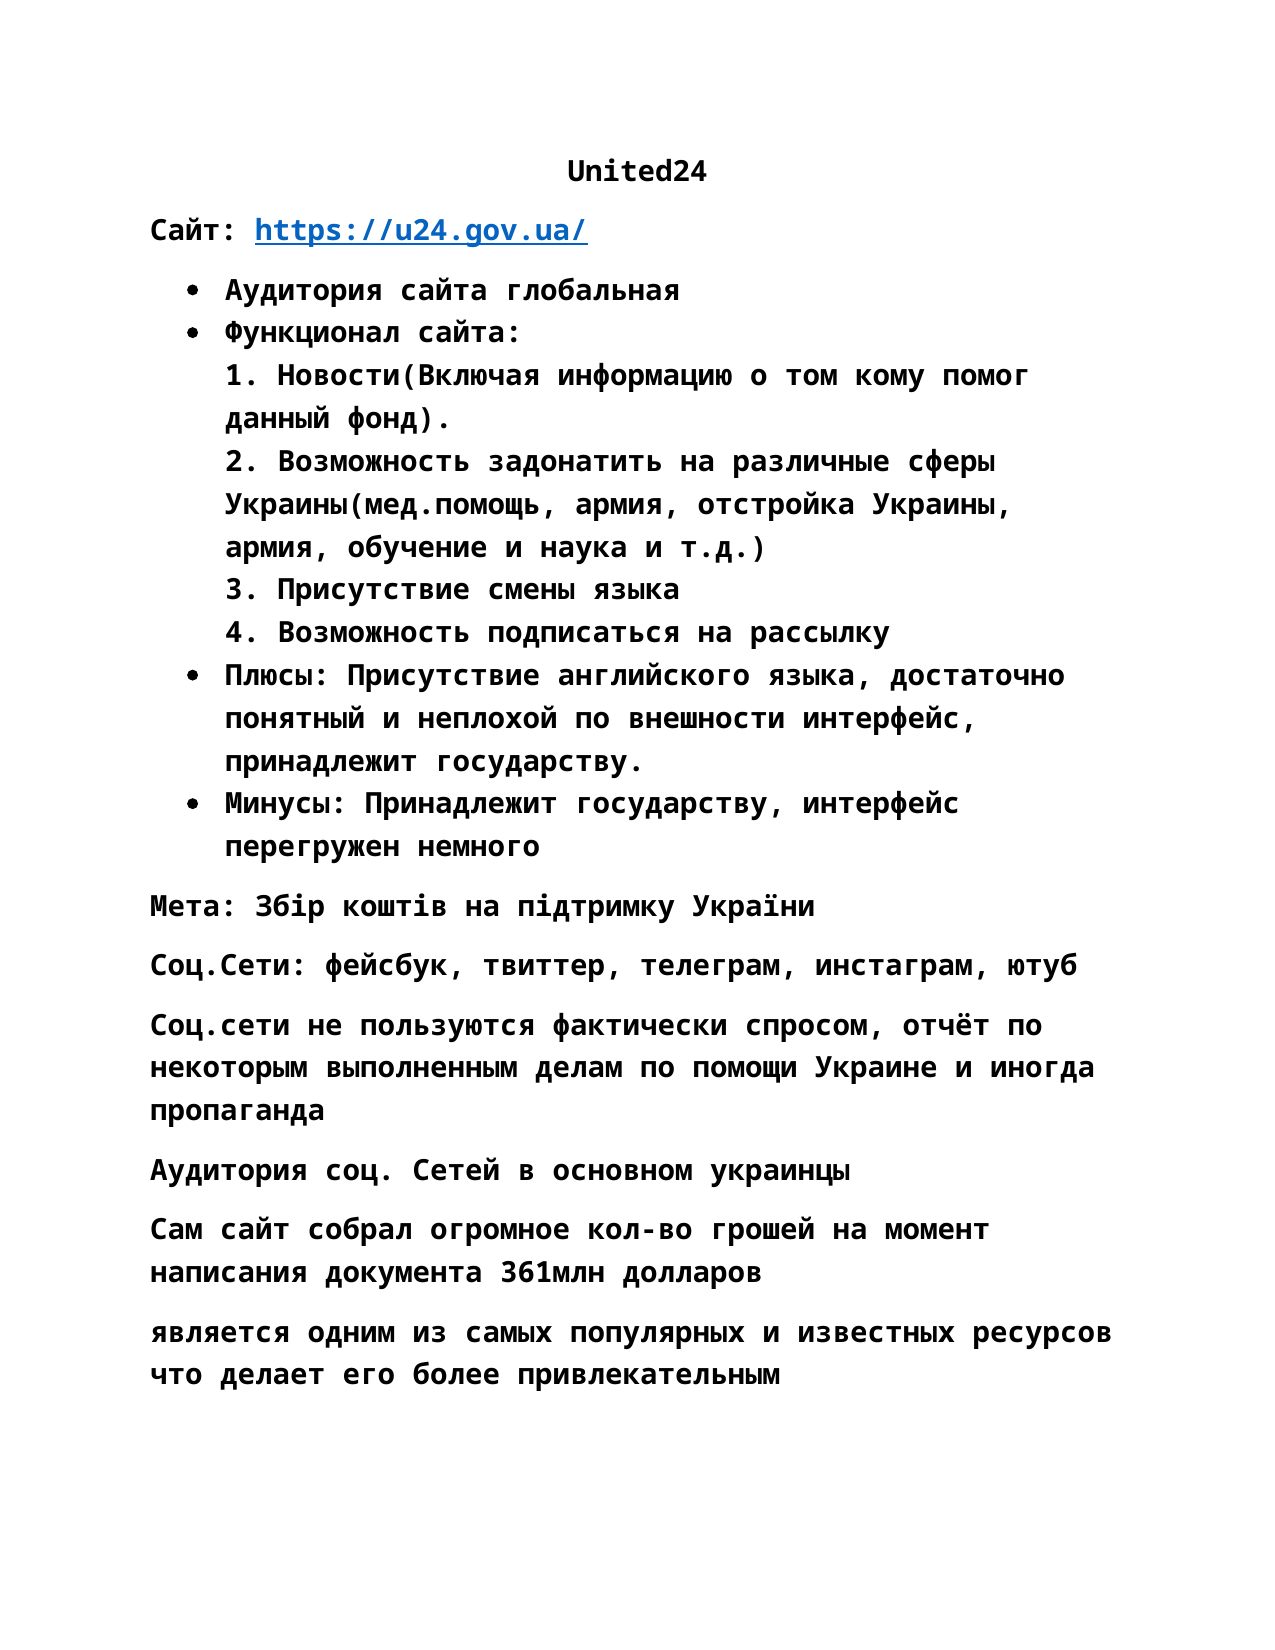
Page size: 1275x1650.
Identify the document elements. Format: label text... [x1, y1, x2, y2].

text United24 [150, 150, 1125, 190]
text является одним из самых популярных и известных ресурсов что делает его более привлекательным [150, 1311, 1125, 1393]
text Соц.Сети: фейсбук, твиттер, телеграм, инстаграм, ютуб [150, 944, 1125, 984]
text Сайт: https://u24.gov.ua/ [150, 209, 1125, 249]
text Соц.сети не пользуются фактически спросом, отчёт по некоторым выполненным делам по помощи Украине и иногда пропаганда [150, 1004, 1125, 1129]
text Мета: Збір коштів на підтримку України [150, 885, 1125, 925]
list Функционал сайта: 1. Новости(Включая информацию о том кому помог данный фонд). 2. Возможность задонатить на различные сферы Украины(мед.помощь, армия, отстройка Украины, армия, обучение и наука и т.д.) 3. Присутствие смены языка 4. Возможность подписаться на рассылку [187, 312, 1125, 651]
list Минусы: Принадлежит государству, интерфейс перегружен немного [187, 783, 1125, 865]
list Плюсы: Присутствие английского языка, достаточно понятный и неплохой по внешности интерфейс, принадлежит государству. [187, 654, 1125, 779]
text Аудитория соц. Сетей в основном украинцы [150, 1149, 1125, 1189]
text Сам сайт собрал огромное кол-во грошей на момент написания документа 361млн долларов [150, 1208, 1125, 1291]
list Аудитория сайта глобальная [187, 269, 1125, 309]
